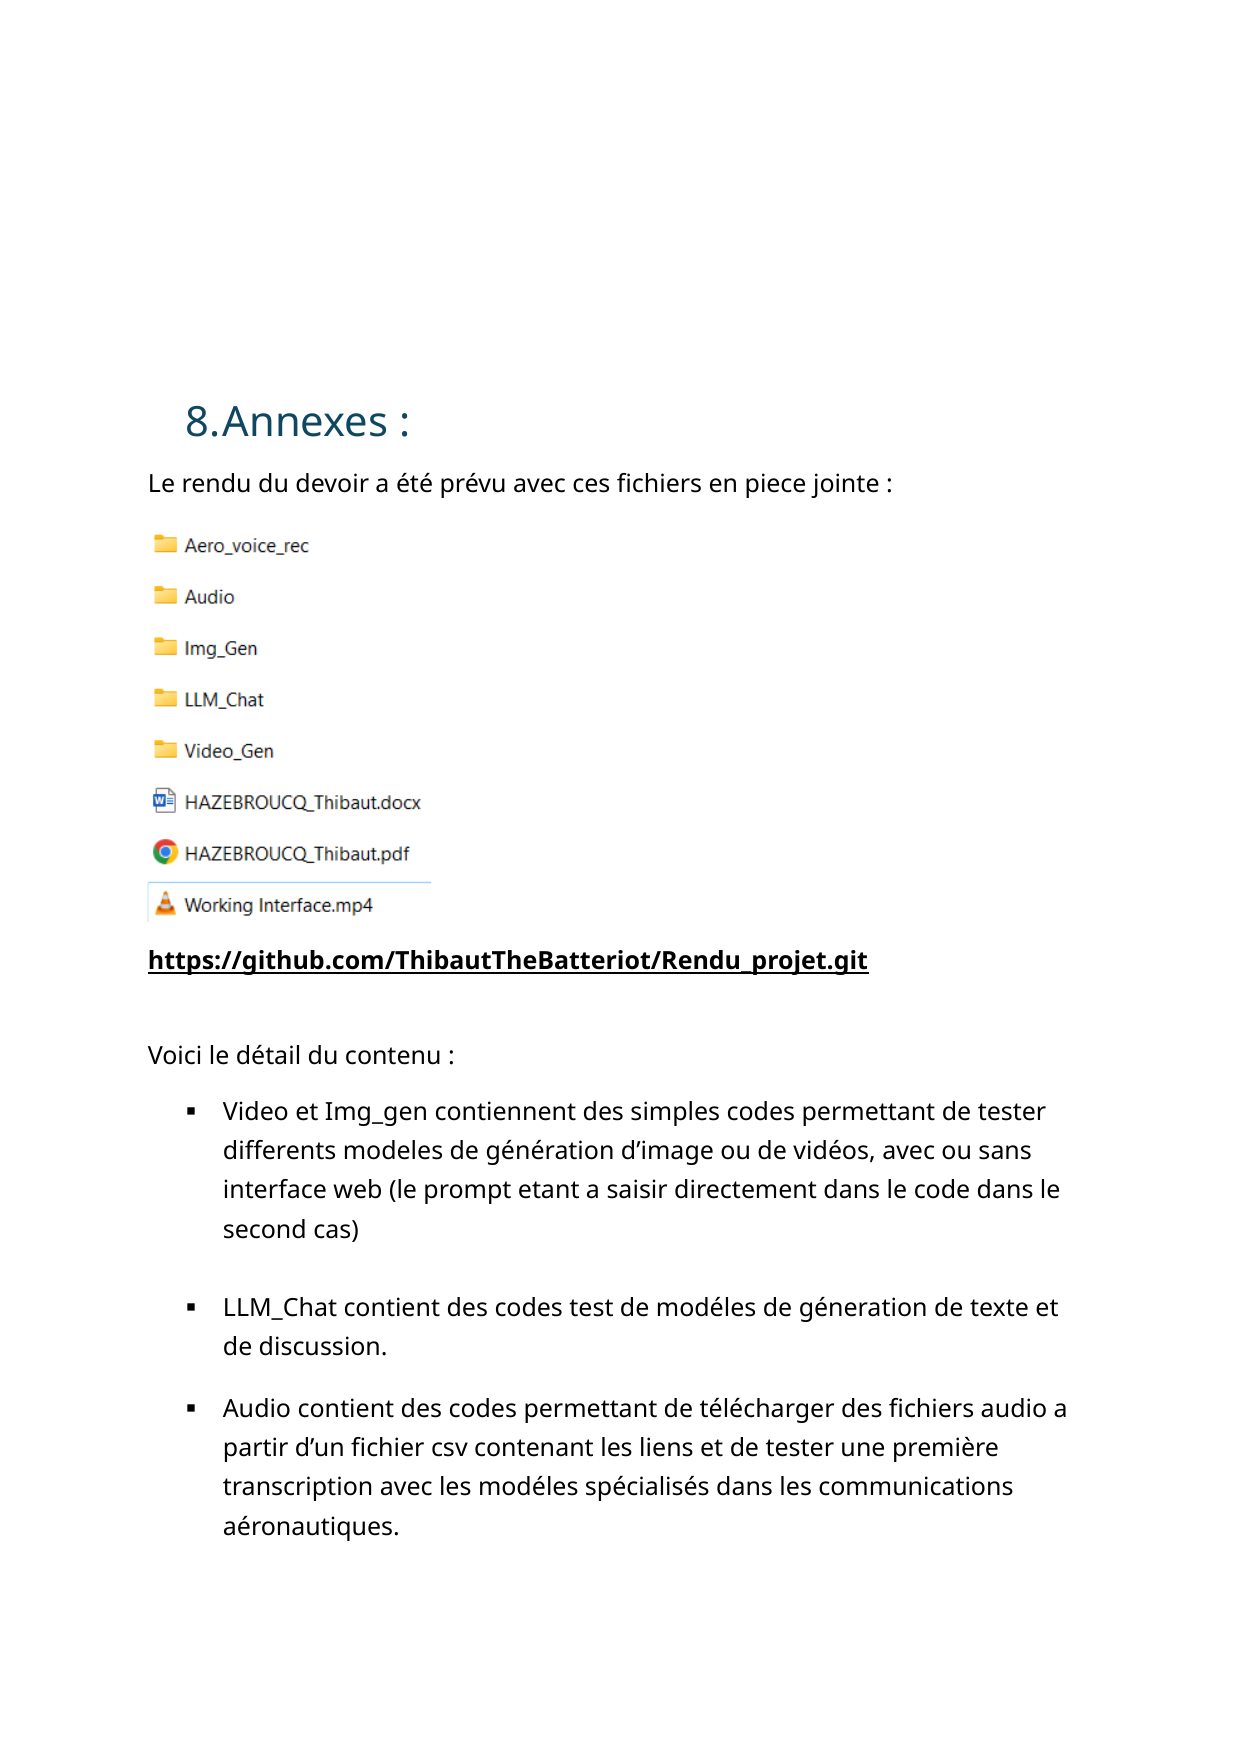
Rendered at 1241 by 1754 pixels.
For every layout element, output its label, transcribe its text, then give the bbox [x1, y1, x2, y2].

list Audio contient des codes permettant de télécharger des fichiers audio a partir d’un fichier csv contenant les liens et de tester une première transcription avec les modéles spécialisés dans les communications aéronautiques. [185, 1391, 1093, 1542]
picture [147, 521, 432, 922]
text https://github.com/ThibautTheBatteriot/Rendu_projet.git [148, 943, 1093, 1016]
list Video et Img_gen contiennent des simples codes permettant de tester differents modeles de génération d’image ou de vidéos, avec ou sans interface web (le prompt etant a saisir directement dans le code dans le second cas) [185, 1094, 1093, 1245]
list LLM_Chat contient des codes test de modéles de géneration de texte et de discussion. [185, 1289, 1093, 1363]
text Le rendu du devoir a été prévu avec ces fichiers en piece jointe : [148, 465, 1093, 499]
text Voici le détail du contenu : [148, 1038, 1093, 1072]
subtitle Annexes : [185, 392, 1093, 448]
